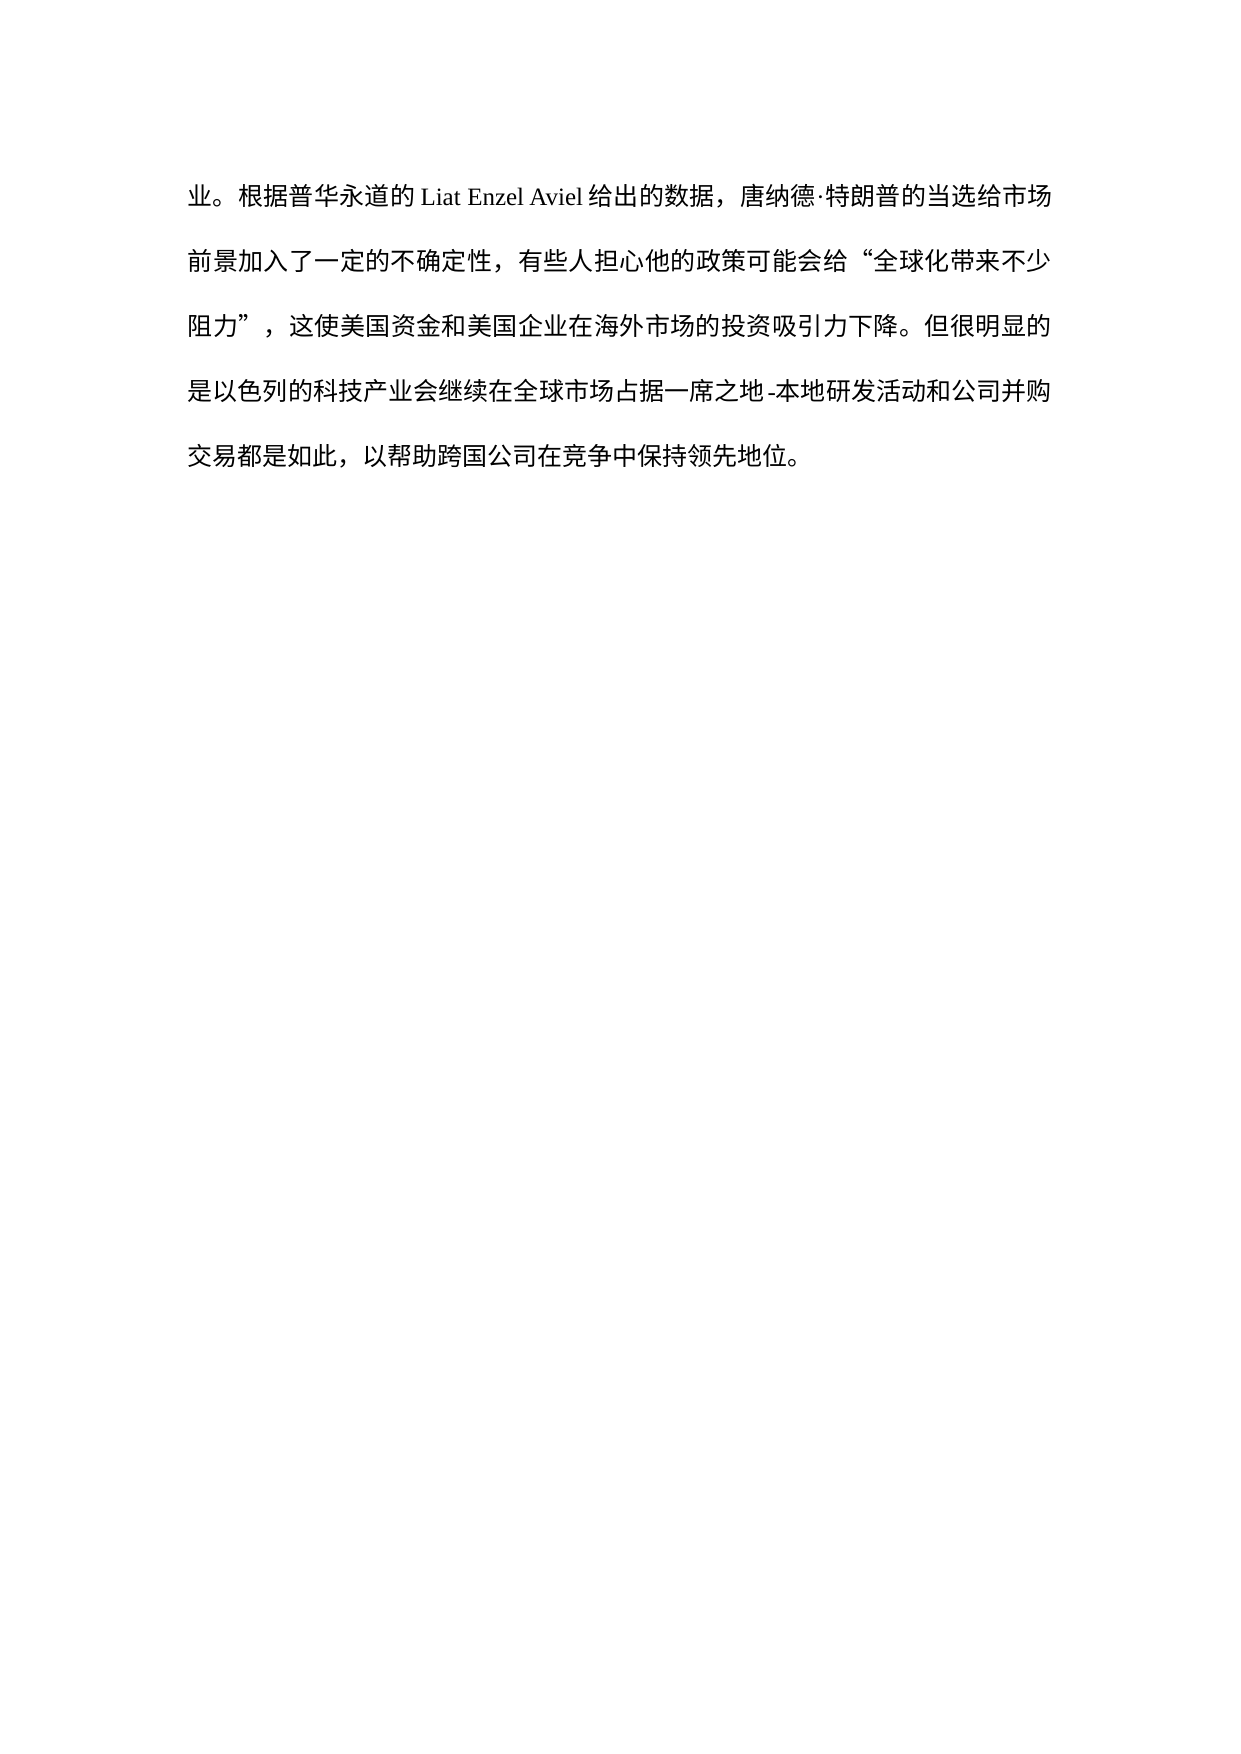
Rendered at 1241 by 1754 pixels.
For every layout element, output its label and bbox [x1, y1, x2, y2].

text [187, 162, 1053, 487]
